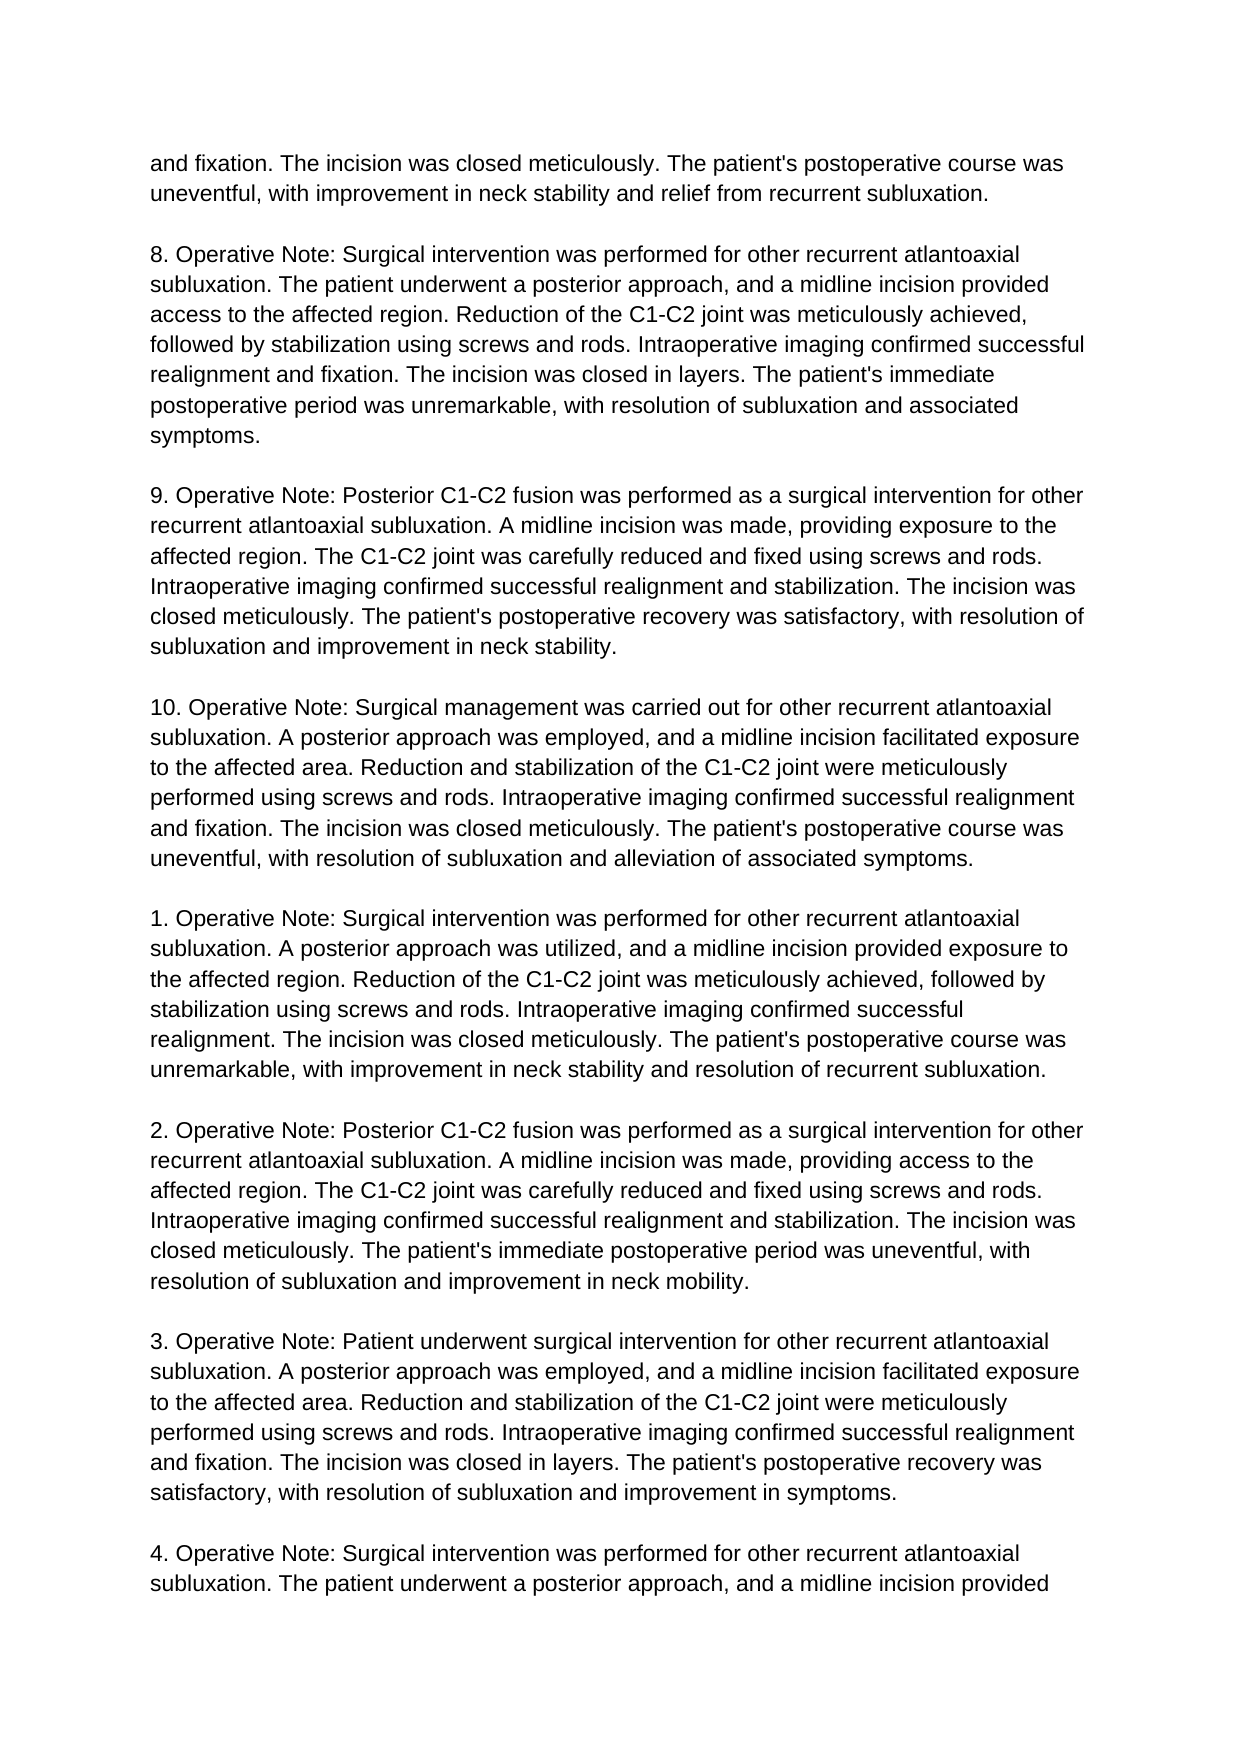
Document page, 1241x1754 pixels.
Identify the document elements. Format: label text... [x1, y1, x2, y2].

text 3. Operative Note: Patient underwent surgical intervention for other recurrent atlantoaxial subluxation. A posterior approach was employed, and a midline incision facilitated exposure to the affected area. Reduction and stabilization of the C1-C2 joint were meticulously performed using screws and rods. Intraoperative imaging confirmed successful realignment and fixation. The incision was closed in layers. The patient's postoperative recovery was satisfactory, with resolution of subluxation and improvement in symptoms. [150, 1328, 1090, 1506]
text 9. Operative Note: Posterior C1-C2 fusion was performed as a surgical intervention for other recurrent atlantoaxial subluxation. A midline incision was made, providing exposure to the affected region. The C1-C2 joint was carefully reduced and fixed using screws and rods. Intraoperative imaging confirmed successful realignment and stabilization. The incision was closed meticulously. The patient's postoperative recovery was satisfactory, with resolution of subluxation and improvement in neck stability. [150, 482, 1090, 660]
text 10. Operative Note: Surgical management was carried out for other recurrent atlantoaxial subluxation. A posterior approach was employed, and a midline incision facilitated exposure to the affected area. Reduction and stabilization of the C1-C2 joint were meticulously performed using screws and rods. Intraoperative imaging confirmed successful realignment and fixation. The incision was closed meticulously. The patient's postoperative course was uneventful, with resolution of subluxation and alleviation of associated symptoms. [150, 694, 1090, 871]
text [150, 1539, 1090, 1596]
text 2. Operative Note: Posterior C1-C2 fusion was performed as a surgical intervention for other recurrent atlantoaxial subluxation. A midline incision was made, providing access to the affected region. The C1-C2 joint was carefully reduced and fixed using screws and rods. Intraoperative imaging confirmed successful realignment and stabilization. The incision was closed meticulously. The patient's immediate postoperative period was uneventful, with resolution of subluxation and improvement in neck mobility. [150, 1117, 1090, 1294]
text 1. Operative Note: Surgical intervention was performed for other recurrent atlantoaxial subluxation. A posterior approach was utilized, and a midline incision provided exposure to the affected region. Reduction of the C1-C2 joint was meticulously achieved, followed by stabilization using screws and rods. Intraoperative imaging confirmed successful realignment. The incision was closed meticulously. The patient's postoperative course was unremarkable, with improvement in neck stability and resolution of recurrent subluxation. [150, 905, 1090, 1083]
text 8. Operative Note: Surgical intervention was performed for other recurrent atlantoaxial subluxation. The patient underwent a posterior approach, and a midline incision provided access to the affected region. Reduction of the C1-C2 joint was meticulously achieved, followed by stabilization using screws and rods. Intraoperative imaging confirmed successful realignment and fixation. The incision was closed in layers. The patient's immediate postoperative period was unremarkable, with resolution of subluxation and associated symptoms. [150, 241, 1090, 448]
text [150, 150, 1090, 207]
